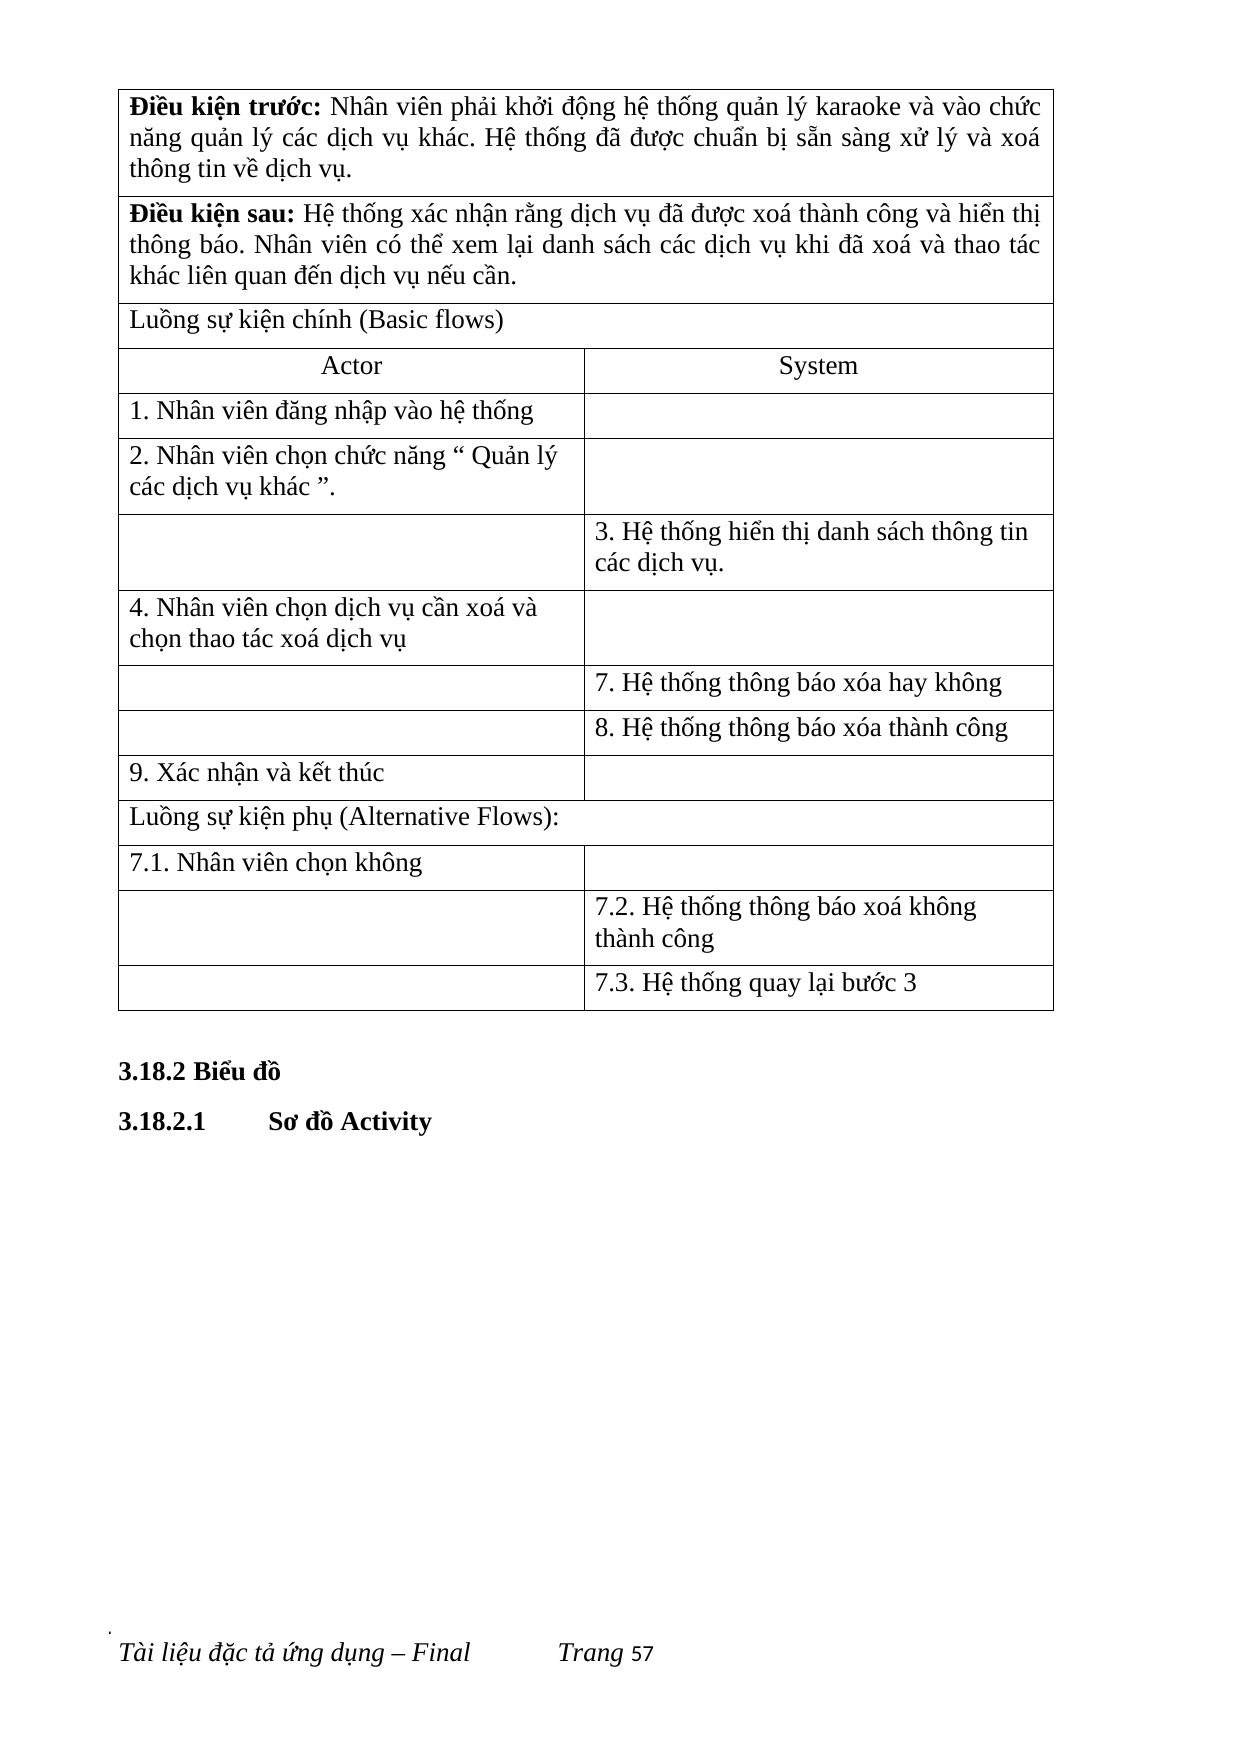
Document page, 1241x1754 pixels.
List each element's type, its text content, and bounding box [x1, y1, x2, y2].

subtitle Biểu đồ [118, 1055, 1152, 1086]
table_cell [119, 891, 584, 965]
table_cell 3. Hệ thống hiển thị danh sách thông tin các dịch vụ. [585, 515, 1053, 589]
table_cell 7.3. Hệ thống quay lại bước 3 [585, 966, 1053, 1010]
table_cell [119, 515, 584, 589]
table_cell 7. Hệ thống thông báo xóa hay không [585, 666, 1053, 710]
table_cell [585, 394, 1053, 438]
table_cell [119, 711, 584, 755]
table_cell 8. Hệ thống thông báo xóa thành công [585, 711, 1053, 755]
table_cell Điều kiện sau: Hệ thống xác nhận rằng dịch vụ đã được xoá thành công và hiển thị thông báo. Nhân viên có thể xem lại danh sách các dịch vụ khi đã xoá và thao tác khác liên quan đến dịch vụ nếu cần. [119, 197, 1053, 303]
table_cell 7.2. Hệ thống thông báo xoá không thành công [585, 891, 1053, 965]
table_cell 4. Nhân viên chọn dịch vụ cần xoá và chọn thao tác xoá dịch vụ [119, 591, 584, 665]
table_cell Luồng sự kiện chính (Basic flows) [119, 304, 1053, 348]
table_cell [585, 439, 1053, 514]
table_cell Luồng sự kiện phụ (Alternative Flows): [119, 801, 1053, 845]
table_cell System [585, 349, 1053, 393]
table_cell [585, 756, 1053, 799]
table_cell [585, 591, 1053, 665]
table_cell Actor [119, 349, 584, 393]
table_cell 7.1. Nhân viên chọn không [119, 846, 584, 889]
table_cell 9. Xác nhận và kết thúc [119, 756, 584, 799]
table_cell 2. Nhân viên chọn chức năng “ Quản lý các dịch vụ khác ”. [119, 439, 584, 514]
table_cell Điều kiện trước: Nhân viên phải khởi động hệ thống quản lý karaoke và vào chức năng quản lý các dịch vụ khác. Hệ thống đã được chuẩn bị sẵn sàng xử lý và xoá thông tin về dịch vụ. [119, 90, 1053, 196]
table_cell [119, 966, 584, 1010]
table_cell [585, 846, 1053, 889]
table_cell [119, 666, 584, 710]
table_cell 1. Nhân viên đăng nhập vào hệ thống [119, 394, 584, 438]
list Sơ đồ Activity [118, 1105, 1152, 1136]
